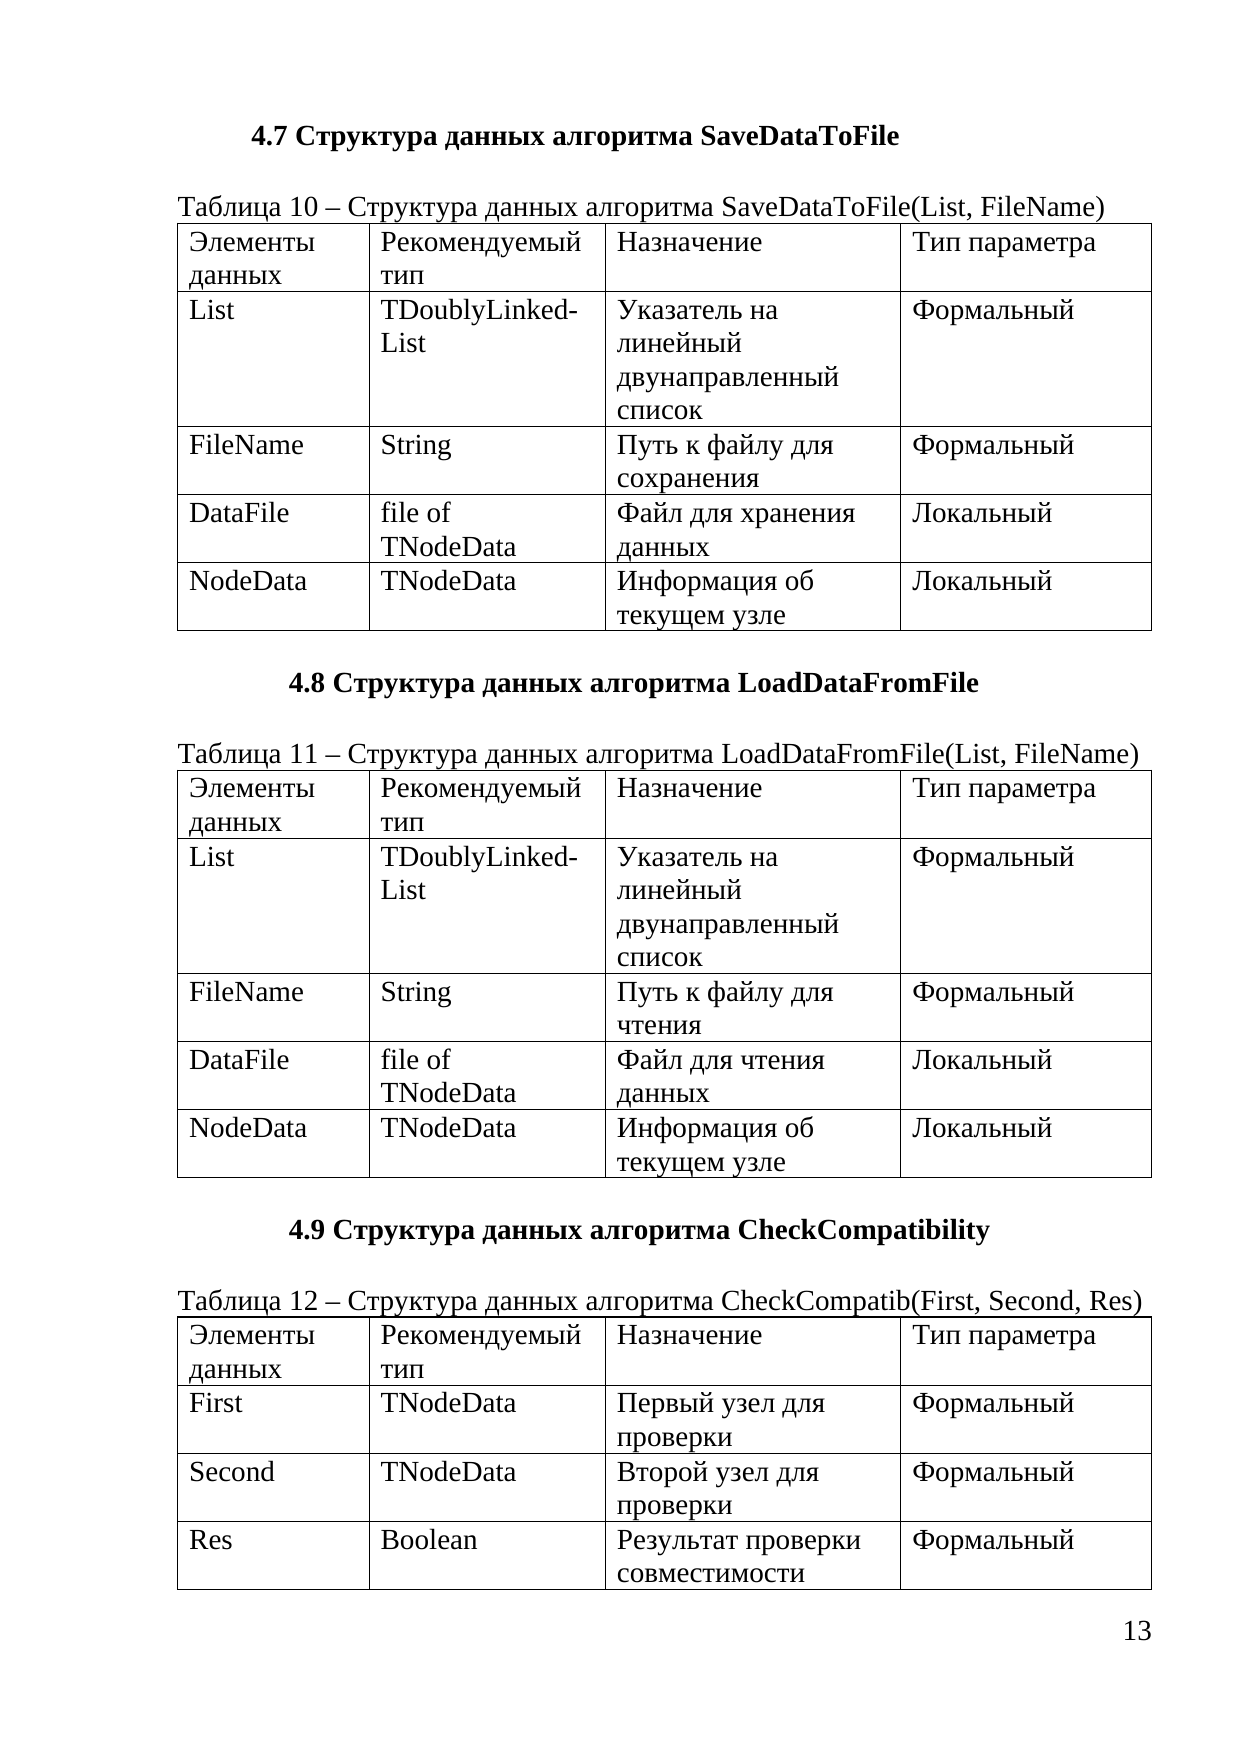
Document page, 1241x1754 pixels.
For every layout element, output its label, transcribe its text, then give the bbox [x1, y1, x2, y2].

table_cell file of TNodeData [370, 495, 605, 562]
table_header Рекомендуемый тип [370, 224, 605, 291]
table_cell Указатель на линейный двунаправленный список [606, 839, 900, 973]
table_cell Указатель на линейный двунаправленный список [606, 292, 900, 426]
table_header Рекомендуемый тип [370, 1318, 605, 1384]
table_cell TNodeData [370, 563, 605, 630]
table_cell String [370, 974, 605, 1041]
table_cell TDoublyLinked-List [370, 839, 605, 973]
subtitle Структура данных алгоритма LoadDataFromFile [288, 665, 1152, 698]
table_cell Формальный [901, 427, 1151, 494]
table_cell Локальный [901, 1110, 1151, 1177]
table_cell Формальный [901, 292, 1151, 426]
table_cell Second [178, 1454, 369, 1521]
table_cell Формальный [901, 1454, 1151, 1521]
table_cell Файл для хранения данных [606, 495, 900, 562]
table_cell Формальный [901, 839, 1151, 973]
table_cell Информация об текущем узле [606, 563, 900, 630]
table_cell TNodeData [370, 1454, 605, 1521]
table_cell Результат проверки совместимости [606, 1522, 900, 1589]
table_cell NodeData [178, 563, 369, 630]
text Таблица 11 – Структура данных алгоритма LoadDataFromFile(List, FileName) [177, 736, 1152, 769]
table_cell FileName [178, 427, 369, 494]
table_header Тип параметра [901, 224, 1151, 291]
table_cell DataFile [178, 495, 369, 562]
table_cell Локальный [901, 1042, 1151, 1109]
table_header Назначение [606, 224, 900, 291]
table_cell Информация об текущем узле [606, 1110, 900, 1177]
table_cell Формальный [901, 974, 1151, 1041]
table_cell TNodeData [370, 1110, 605, 1177]
table_cell Файл для чтения данных [606, 1042, 900, 1109]
table_header Назначение [606, 771, 900, 838]
table_header Назначение [606, 1318, 900, 1384]
table_cell NodeData [178, 1110, 369, 1177]
table_cell file of TNodeData [370, 1042, 605, 1109]
table_cell Формальный [901, 1386, 1151, 1453]
table_cell DataFile [178, 1042, 369, 1109]
table_cell Путь к файлу для сохранения [606, 427, 900, 494]
table_cell Res [178, 1522, 369, 1589]
table_header Элементы данных [178, 1318, 369, 1384]
table_cell Локальный [901, 563, 1151, 630]
table_cell TDoublyLinked-List [370, 292, 605, 426]
table_cell First [178, 1386, 369, 1453]
subtitle Структура данных алгоритма CheckCompatibility [288, 1212, 1152, 1245]
table_cell Путь к файлу для чтения [606, 974, 900, 1041]
table_header Тип параметра [901, 771, 1151, 838]
table_header Элементы данных [178, 224, 369, 291]
text Таблица 10 – Структура данных алгоритма SaveDataToFile(List, FileName) [177, 189, 1152, 223]
table_cell FileName [178, 974, 369, 1041]
table_cell Первый узел для проверки [606, 1386, 900, 1453]
table_cell Локальный [901, 495, 1151, 562]
text Таблица 12 – Структура данных алгоритма CheckCompatib(First, Second, Res) [177, 1283, 1152, 1316]
table_cell Boolean [370, 1522, 605, 1589]
subtitle Структура данных алгоритма SaveDataToFile [251, 118, 1152, 152]
table_header Рекомендуемый тип [370, 771, 605, 838]
table_header Элементы данных [178, 771, 369, 838]
table_header Тип параметра [901, 1318, 1151, 1384]
table_cell TNodeData [370, 1386, 605, 1453]
table_cell List [178, 839, 369, 973]
table_cell Формальный [901, 1522, 1151, 1589]
table_cell List [178, 292, 369, 426]
table_cell String [370, 427, 605, 494]
table_cell Второй узел для проверки [606, 1454, 900, 1521]
